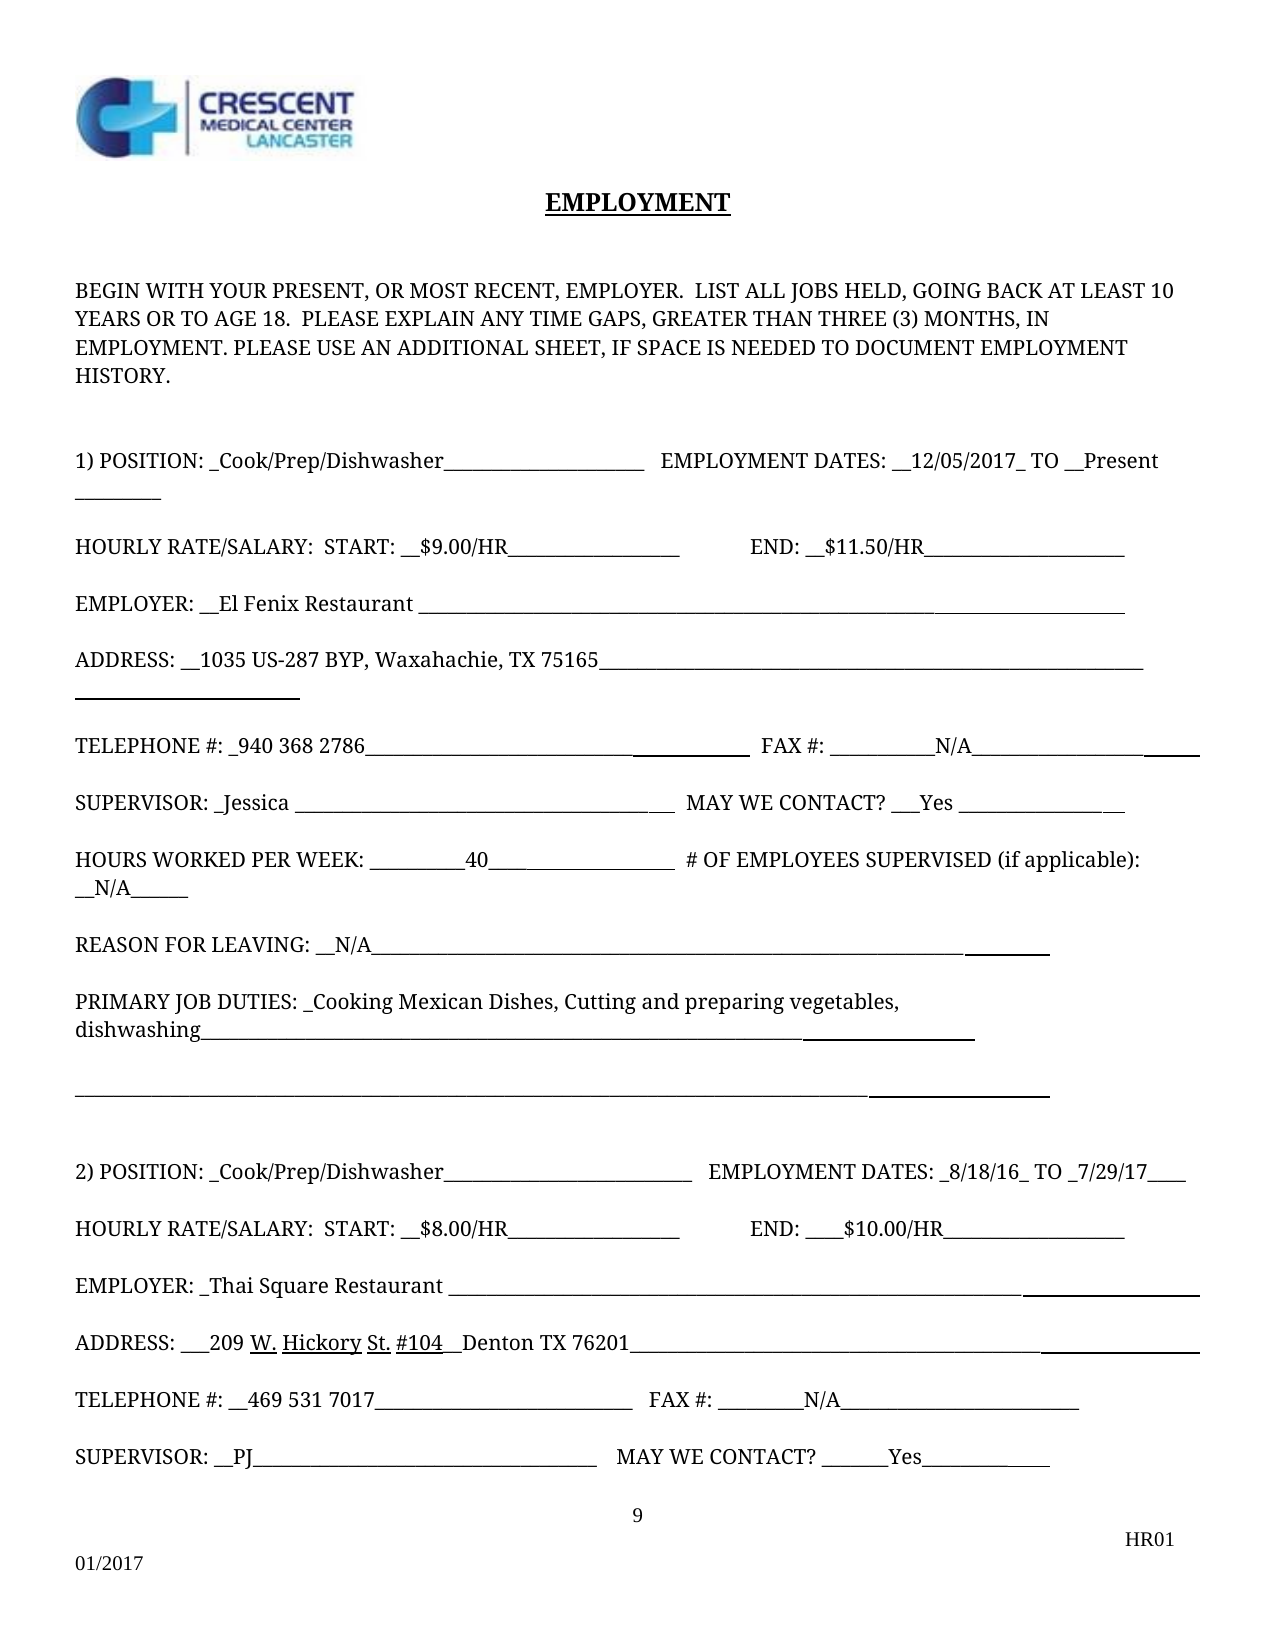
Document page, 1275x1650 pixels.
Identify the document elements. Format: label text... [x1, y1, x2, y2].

text TELEPHONE #: _940 368 2786____________________________ FAX #: ___________N/A__________________ [75, 731, 1200, 759]
text HOURLY RATE/SALARY: START: __$8.00/HR__________________ END: ____$10.00/HR___________________ [75, 1214, 1200, 1243]
text TELEPHONE #: __469 531 7017___________________________ FAX #: _________N/A_________________________ [75, 1385, 1200, 1413]
text ADDRESS: __1035 US-287 BYP, Waxahachie, TX 75165_________________________________________________________ [75, 646, 1200, 702]
text HOURLY RATE/SALARY: START: __$9.00/HR__________________ END: __$11.50/HR_____________________ [75, 532, 1200, 560]
text REASON FOR LEAVING: __N/A______________________________________________________________ [75, 930, 1200, 958]
text EMPLOYER: __El Fenix Restaurant ______________________________________________________ [75, 589, 1200, 617]
text SUPERVISOR: __PJ____________________________________ MAY WE CONTACT? _______Yes_________ [75, 1442, 1200, 1470]
text HOURS WORKED PER WEEK: __________40____ # OF EMPLOYEES SUPERVISED (if applicable): __N/A______ [75, 845, 1200, 902]
text ADDRESS: ___209 W. Hickory St. #104__Denton TX 76201___________________________________________ [75, 1328, 1200, 1357]
text 2) POSITION: _Cook/Prep/Dishwasher__________________________ EMPLOYMENT DATES: _8/18/16_ TO _7/29/17____ [75, 1157, 1200, 1186]
text 1) POSITION: _Cook/Prep/Dishwasher_____________________ EMPLOYMENT DATES: __12/05/2017_ TO __Present _________ [75, 447, 1200, 503]
text SUPERVISOR: _Jessica _____________________________________ MAY WE CONTACT? ___Yes _______________ [75, 788, 1200, 816]
subtitle EMPLOYMENT [75, 185, 1200, 219]
text BEGIN WITH YOUR PRESENT, OR MOST RECENT, EMPLOYER. LIST ALL JOBS HELD, GOING BACK AT LEAST 10 YEARS OR TO AGE 18. PLEASE EXPLAIN ANY TIME GAPS, GREATER THAN THREE (3) MONTHS, IN EMPLOYMENT. PLEASE USE AN ADDITIONAL SHEET, IF SPACE IS NEEDED TO DOCUMENT EMPLOYMENT HISTORY. [75, 276, 1200, 390]
picture [75, 75, 368, 161]
text EMPLOYER: _Thai Square Restaurant ____________________________________________________________ [75, 1271, 1200, 1300]
text ___________________________________________________________________________________ [75, 1072, 1200, 1101]
text PRIMARY JOB DUTIES: _Cooking Mexican Dishes, Cutting and preparing vegetables, dishwashing_______________________________________________________________ [75, 987, 1200, 1044]
